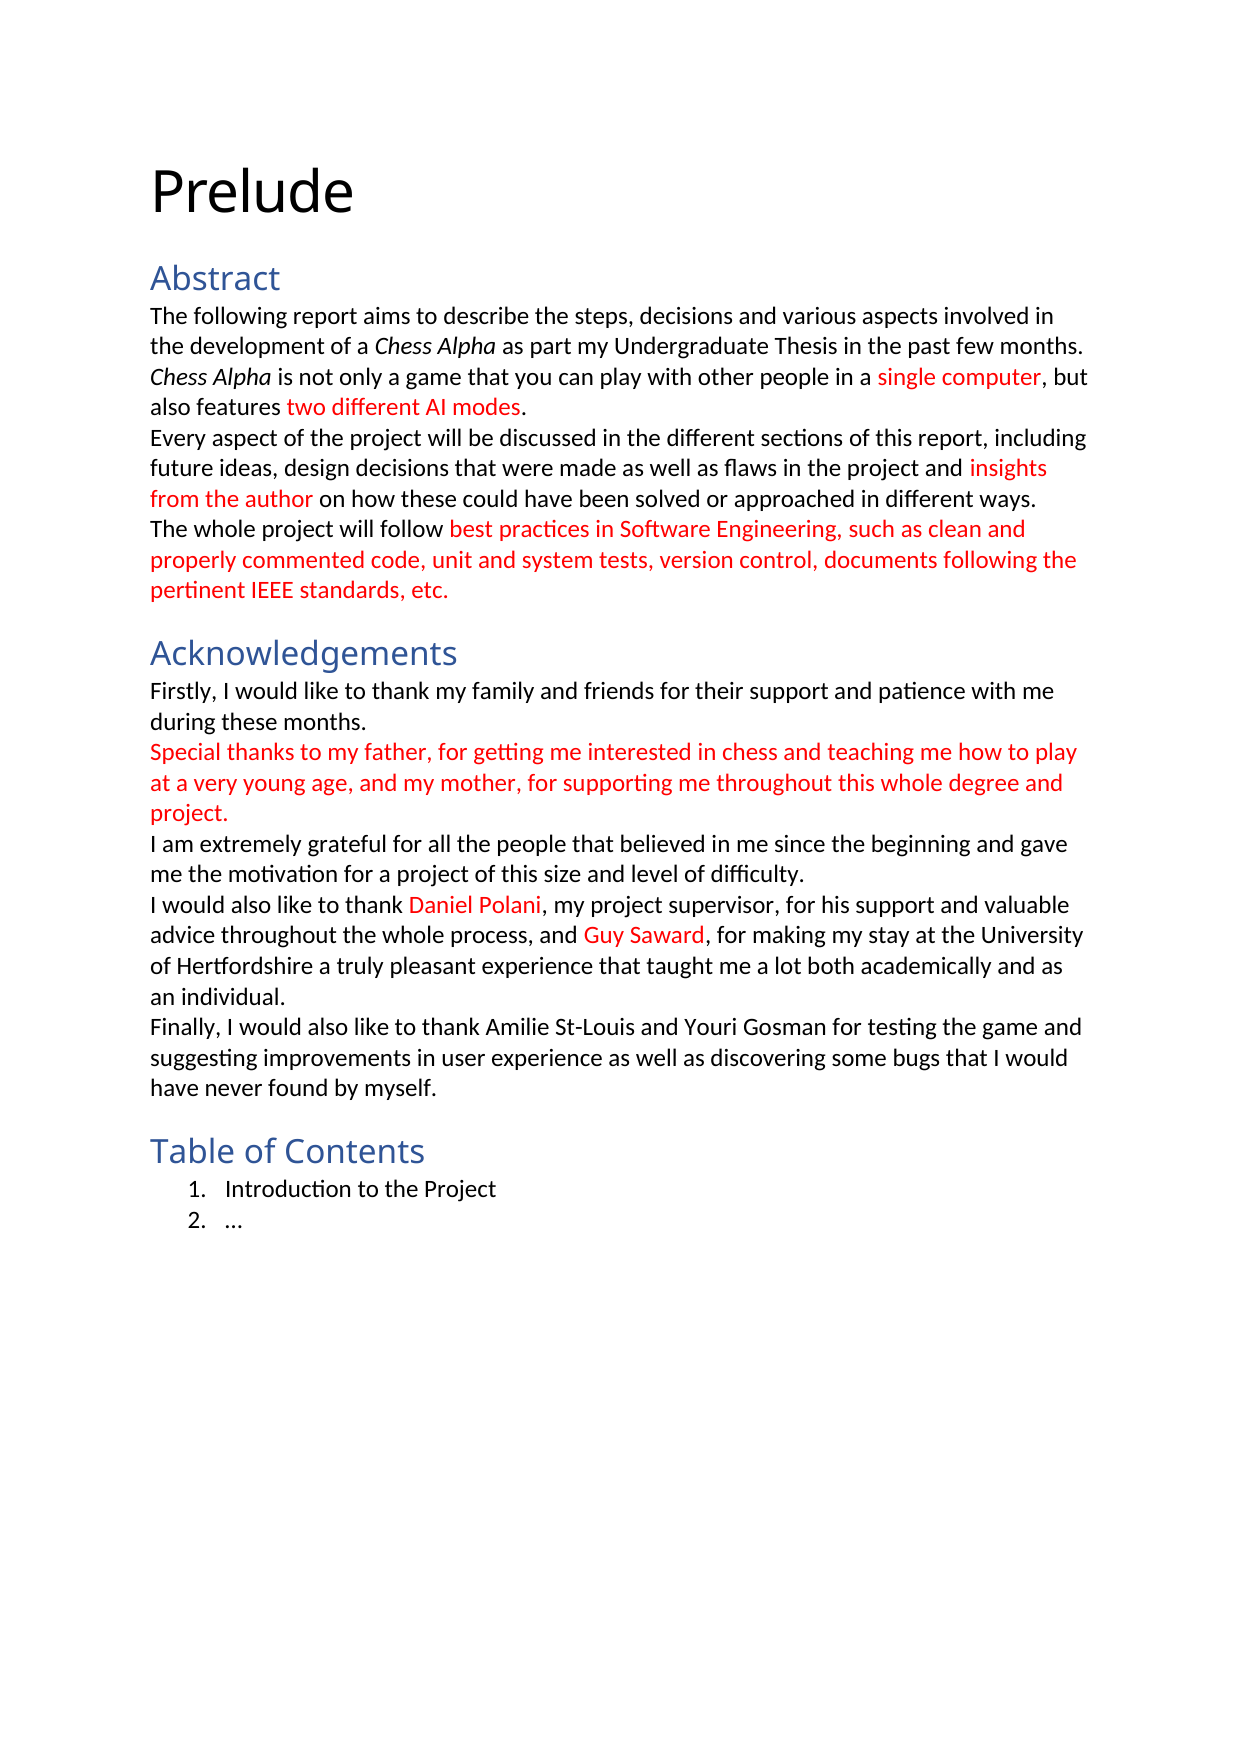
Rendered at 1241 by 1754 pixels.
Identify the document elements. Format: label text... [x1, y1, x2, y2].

text The following report aims to describe the steps, decisions and various aspects involved in the development of a Chess Alpha as part my Undergraduate Thesis in the past few months. [150, 300, 1090, 361]
text Every aspect of the project will be discussed in the different sections of this report, including future ideas, design decisions that were made as well as flaws in the project and insights from the author on how these could have been solved or approached in different ways. [150, 422, 1090, 513]
title Prelude [150, 150, 1090, 229]
text I would also like to thank Daniel Polani, my project supervisor, for his support and valuable advice throughout the whole process, and Guy Saward, for making my stay at the University of Hertfordshire a truly pleasant experience that taught me a lot both academically and as an individual. [150, 889, 1090, 1011]
text I am extremely grateful for all the people that believed in me since the beginning and gave me the motivation for a project of this size and level of difficulty. [150, 828, 1090, 889]
text Firstly, I would like to thank my family and friends for their support and patience with me during these months. [150, 676, 1090, 737]
subtitle Abstract [150, 254, 1090, 300]
text Special thanks to my father, for getting me interested in chess and teaching me how to play at a very young age, and my mother, for supporting me throughout this whole degree and project. [150, 737, 1090, 828]
subtitle Table of Contents [150, 1128, 1090, 1173]
list Introduction to the Project [187, 1173, 1090, 1204]
text Finally, I would also like to thank Amilie St-Louis and Youri Gosman for testing the game and suggesting improvements in user experience as well as discovering some bugs that I would have never found by myself. [150, 1011, 1090, 1103]
text The whole project will follow best practices in Software Engineering, such as clean and properly commented code, unit and system tests, version control, documents following the pertinent IEEE standards, etc. [150, 513, 1090, 605]
subtitle Acknowledgements [150, 630, 1090, 676]
list … [187, 1204, 1090, 1234]
text Chess Alpha is not only a game that you can play with other people in a single computer, but also features two different AI modes. [150, 361, 1090, 422]
